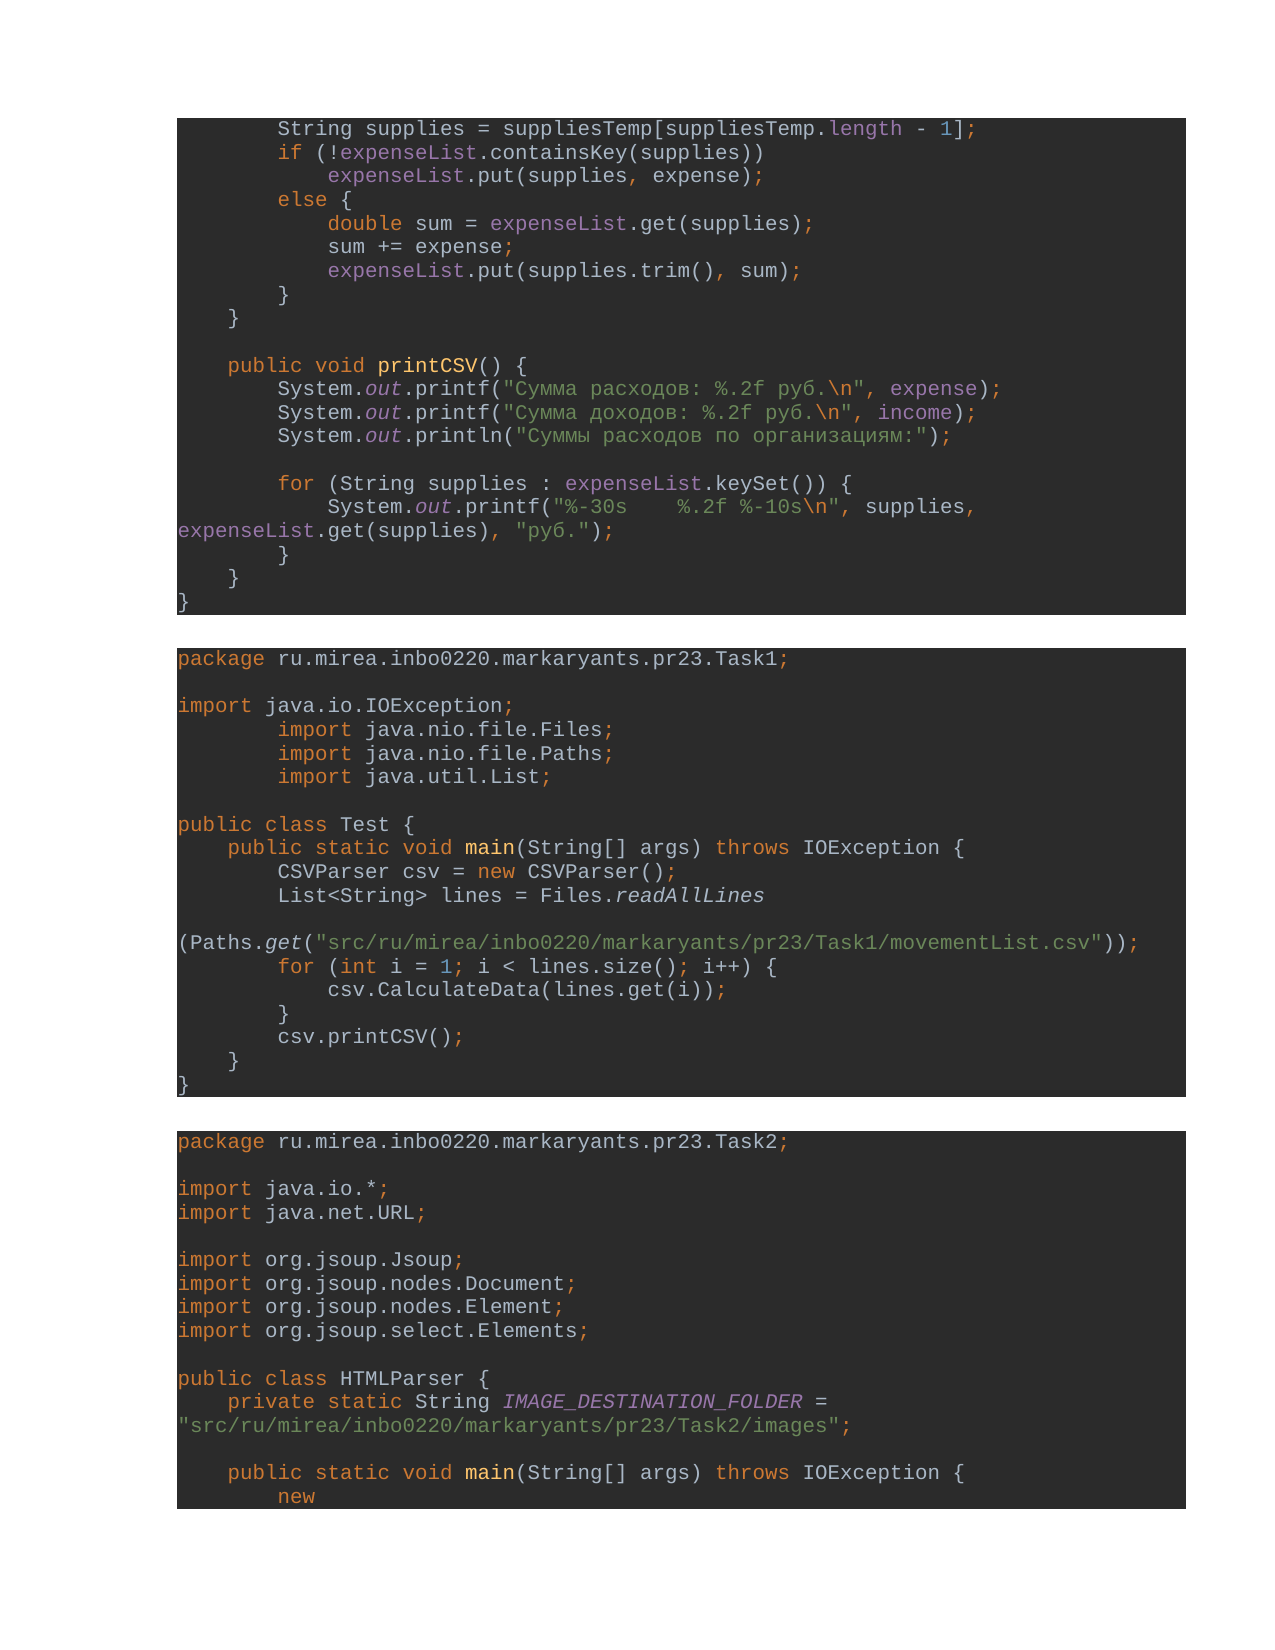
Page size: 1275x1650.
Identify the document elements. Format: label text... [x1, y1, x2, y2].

text package ru.mirea.inbo0220.markaryants.pr23.Task1; import java.io.IOException; import java.nio.file.Files; import java.nio.file.Paths; import java.util.List; public class Test { public static void main(String[] args) throws IOException { CSVParser csv = new CSVParser(); List<String> lines = Files.readAllLines (Paths.get("src/ru/mirea/inbo0220/markaryants/pr23/Task1/movementList.csv")); for (int i = 1; i < lines.size(); i++) { csv.CalculateData(lines.get(i)); } csv.printCSV(); } } [177, 648, 1186, 1097]
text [177, 1131, 1186, 1509]
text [177, 118, 1186, 615]
